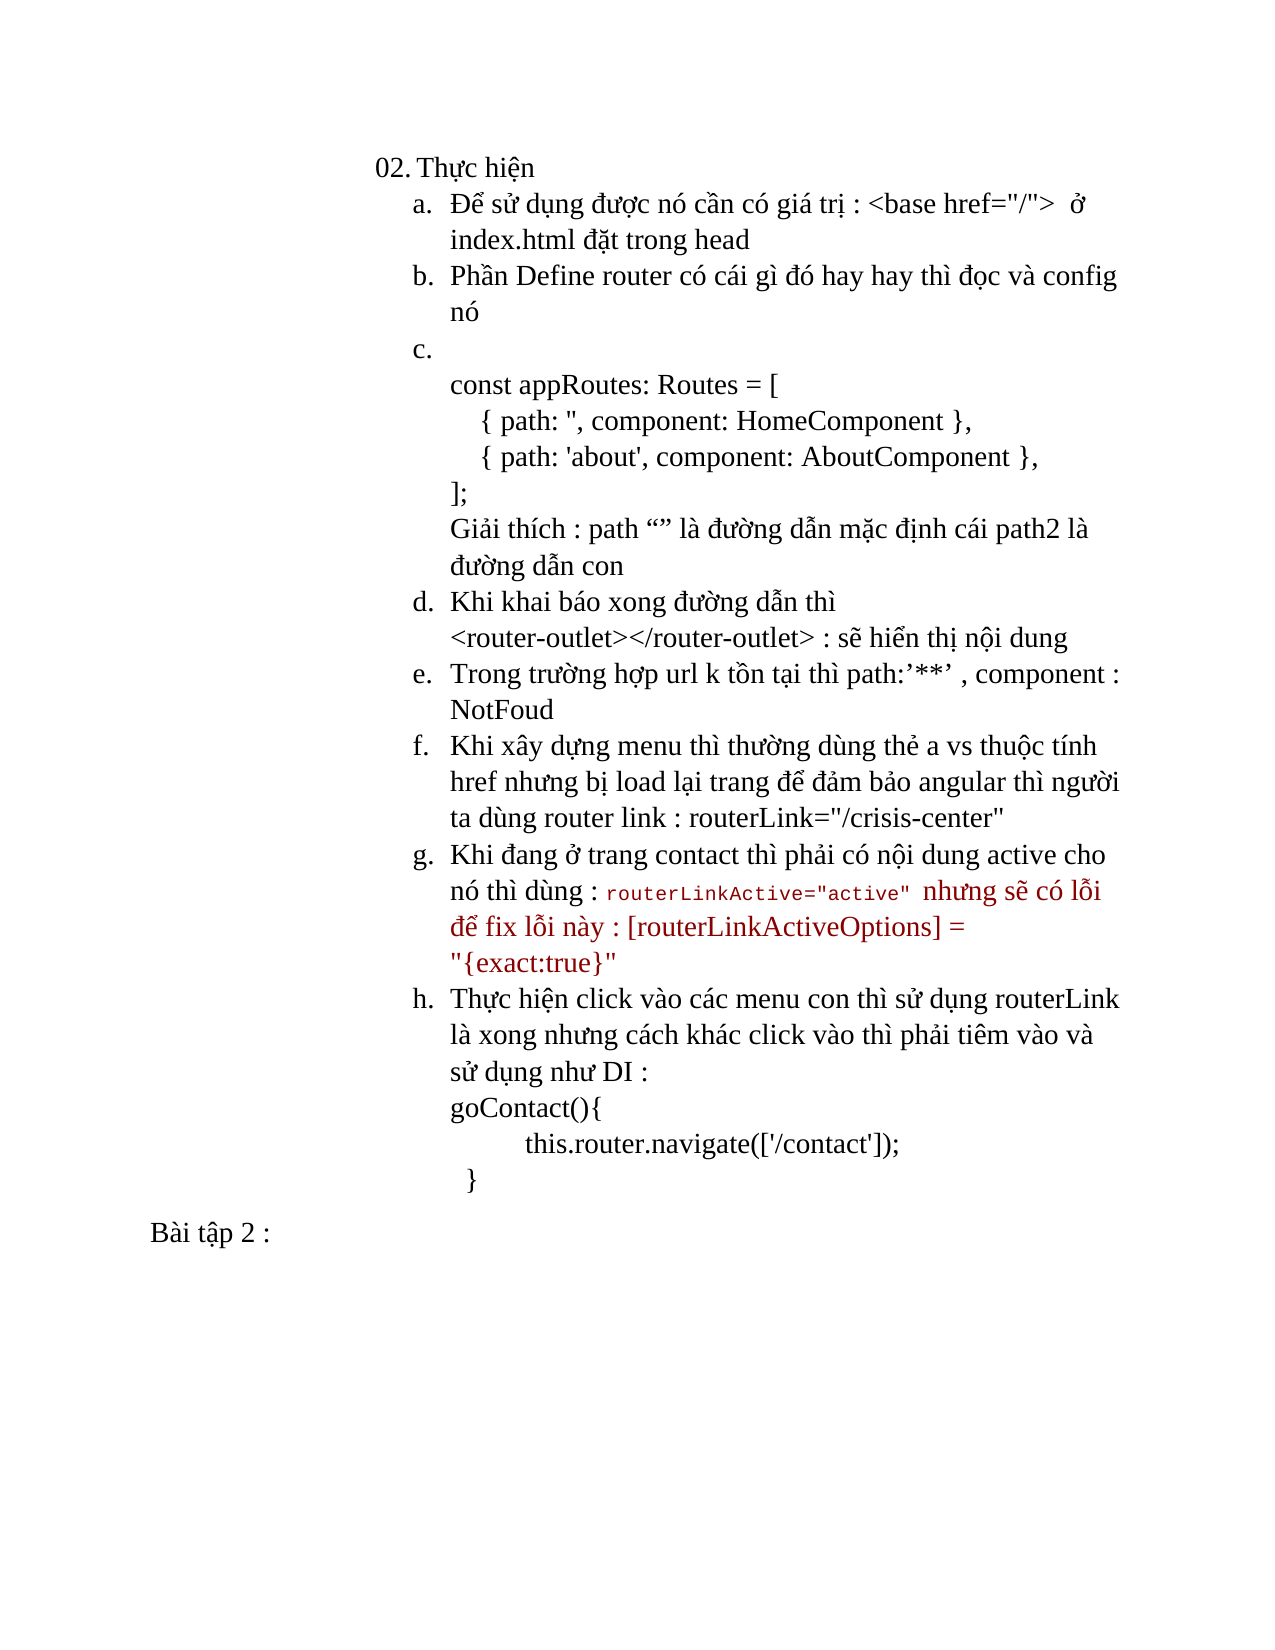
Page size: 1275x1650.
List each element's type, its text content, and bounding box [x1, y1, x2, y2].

list ]; [450, 475, 1125, 509]
list Trong trường hợp url k tồn tại thì path:’**’ , component : NotFoud [412, 656, 1125, 726]
list Phần Define router có cái gì đó hay hay thì đọc và config nó [412, 258, 1125, 328]
list Thực hiện click vào các menu con thì sử dụng routerLink là xong nhưng cách khác click vào thì phải tiêm vào và sử dụng như DI : [412, 981, 1125, 1087]
list Thực hiện [375, 150, 1125, 183]
list { path: '', component: HomeComponent }, [450, 403, 1125, 437]
list Để sử dụng được nó cần có giá trị : <base href="/"> ở index.html đặt trong head [412, 186, 1125, 256]
list goContact(){ [450, 1090, 1125, 1123]
text Bài tập 2 : [150, 1215, 1125, 1248]
list Khi đang ở trang contact thì phải có nội dung active cho nó thì dùng : routerLinkActive="active" nhưng sẽ có lỗi để fix lỗi này : [routerLinkActiveOptions] = "{exact:true}" [412, 837, 1125, 979]
list } [450, 1162, 1125, 1196]
list Giải thích : path “” là đường dẫn mặc định cái path2 là đường dẫn con [450, 511, 1125, 581]
list this.router.navigate(['/contact']); [450, 1126, 1125, 1159]
list { path: 'about', component: AboutComponent }, [450, 439, 1125, 473]
list const appRoutes: Routes = [ [450, 367, 1125, 400]
list Khi khai báo xong đường dẫn thì [412, 584, 1125, 617]
list Khi xây dựng menu thì thường dùng thẻ a vs thuộc tính href nhưng bị load lại trang để đảm bảo angular thì người ta dùng router link : routerLink="/crisis-center" [412, 728, 1125, 834]
list <router-outlet></router-outlet> : sẽ hiển thị nội dung [450, 620, 1125, 653]
